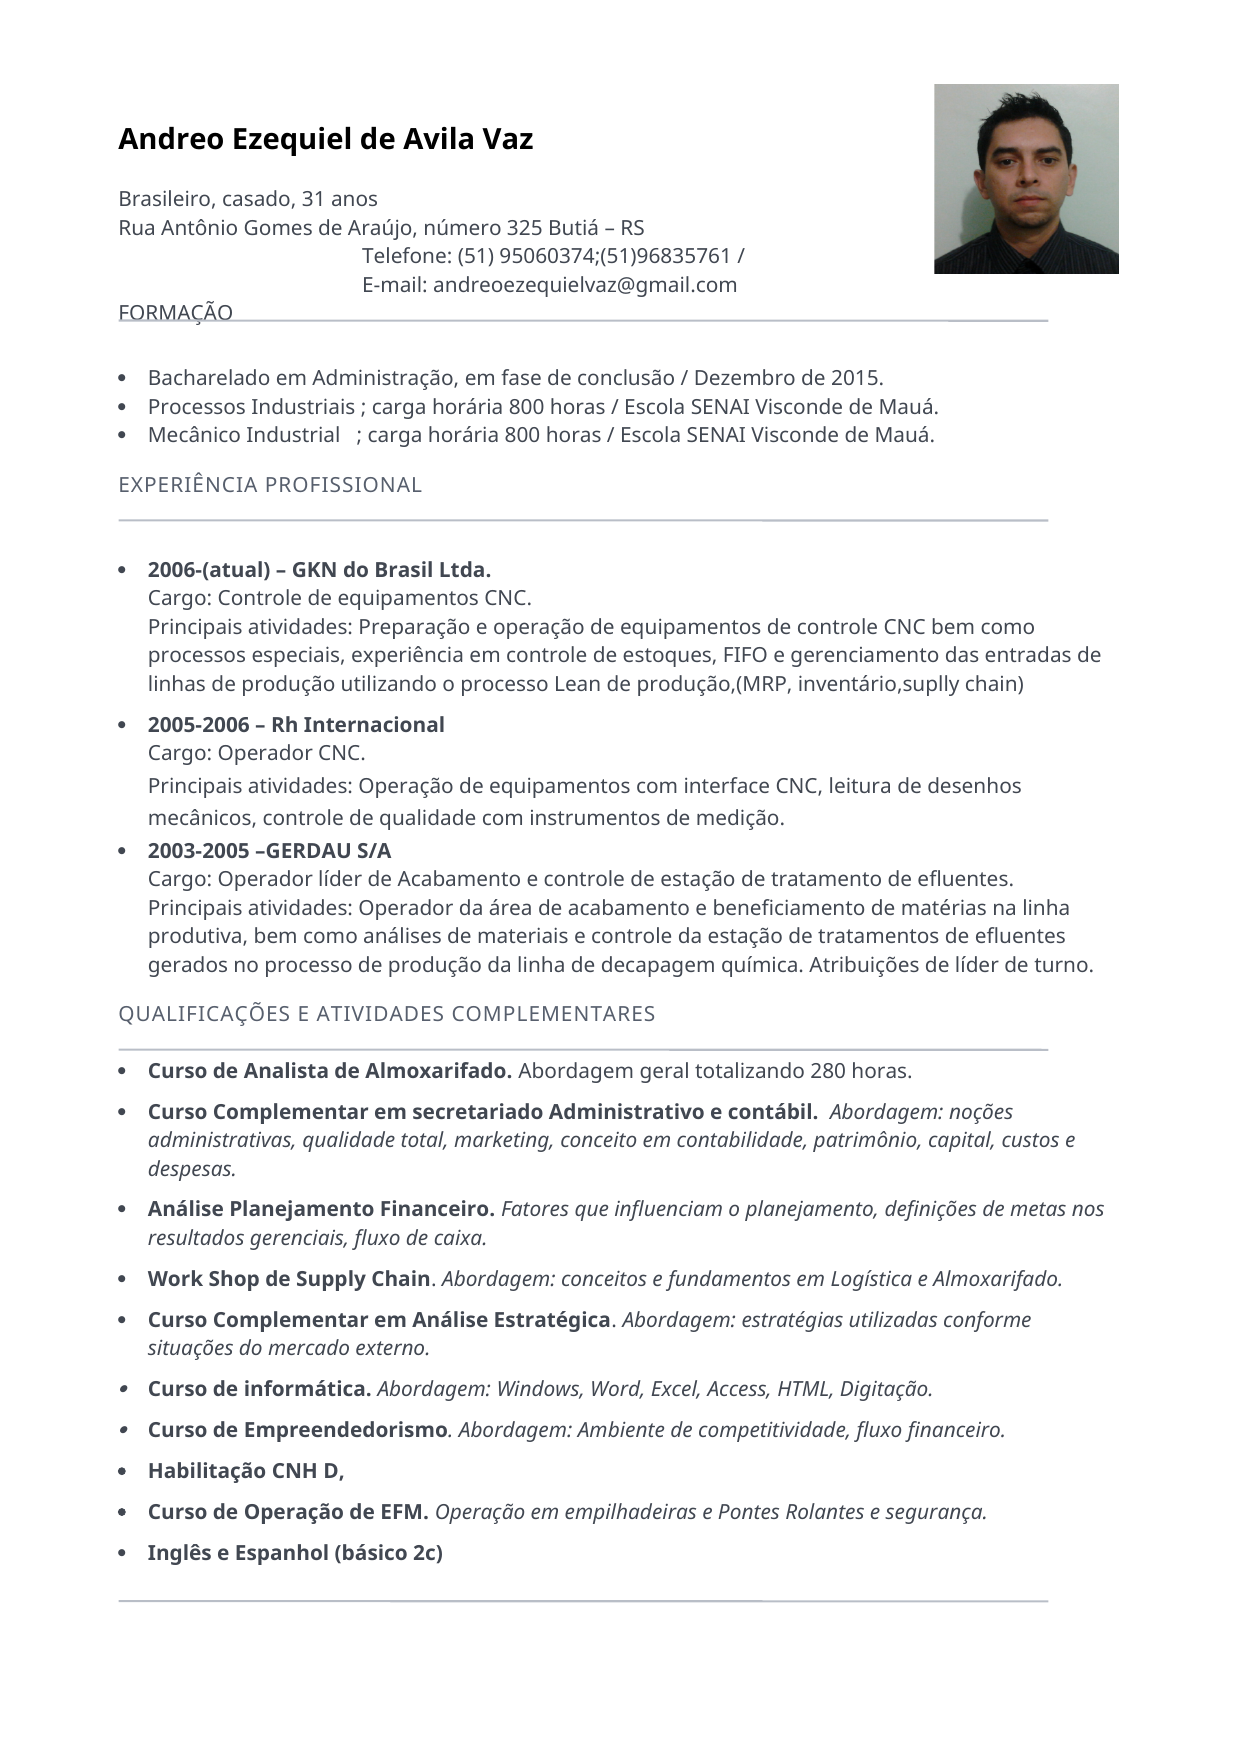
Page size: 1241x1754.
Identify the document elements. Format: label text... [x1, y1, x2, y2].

list Curso de Analista de Almoxarifado. Abordagem geral totalizando 280 horas. [118, 1056, 1122, 1084]
list 2005-2006 – Rh Internacional [118, 710, 1122, 738]
list Habilitação CNH D, [118, 1456, 1122, 1484]
list 2003-2005 –GERDAU S/A Cargo: Operador líder de Acabamento e controle de estação de tratamento de efluentes. [118, 836, 1122, 893]
list 2006-(atual) – GKN do Brasil Ltda. Cargo: Controle de equipamentos CNC. Principais atividades: Preparação e operação de equipamentos de controle CNC bem como processos especiais, experiência em controle de estoques, FIFO e gerenciamento das entradas de linhas de produção utilizando o processo Lean de produção,(MRP, inventário,suplly chain) [118, 555, 1122, 697]
picture [934, 84, 1119, 274]
list Curso de Operação de EFM. Operação em empilhadeiras e Pontes Rolantes e segurança. [118, 1497, 1122, 1526]
list Mecânico Industrial ; carga horária 800 horas / Escola SENAI Visconde de Mauá. [118, 420, 1122, 449]
text qualificações e atividades complementares [118, 999, 1122, 1027]
list Curso de Empreendedorismo. Abordagem: Ambiente de competitividade, fluxo financeiro. [118, 1415, 1122, 1444]
list Processos Industriais ; carga horária 800 horas / Escola SENAI Visconde de Mauá. [118, 392, 1122, 420]
text E-mail: andreoezequielvaz@gmail.com [118, 270, 1122, 298]
list Bacharelado em Administração, em fase de conclusão / Dezembro de 2015. [118, 363, 1122, 392]
list Cargo: Operador CNC. Principais atividades: Operação de equipamentos com interface CNC, leitura de desenhos mecânicos, controle de qualidade com instrumentos de medição. [148, 738, 1122, 832]
list Curso Complementar em Análise Estratégica. Abordagem: estratégias utilizadas conforme situações do mercado externo. [118, 1305, 1122, 1362]
text Brasileiro, casado, 31 anos Rua Antônio Gomes de Araújo, número 325 Butiá – RS Telefone: (51) 95060374;(51)96835761 / [118, 184, 934, 270]
text Andreo Ezequiel de Avila Vaz [118, 118, 934, 158]
list Análise Planejamento Financeiro. Fatores que influenciam o planejamento, definições de metas nos resultados gerenciais, fluxo de caixa. [118, 1194, 1122, 1251]
text FORMAÇÃO [118, 298, 1122, 359]
list Curso Complementar em secretariado Administrativo e contábil. Abordagem: noções administrativas, qualidade total, marketing, conceito em contabilidade, patrimônio, capital, custos e despesas. [118, 1097, 1122, 1182]
list Principais atividades: Operador da área de acabamento e beneficiamento de matérias na linha produtiva, bem como análises de materiais e controle da estação de tratamentos de efluentes gerados no processo de produção da linha de decapagem química. Atribuições de líder de turno. [148, 893, 1122, 978]
list Curso de informática. Abordagem: Windows, Word, Excel, Access, HTML, Digitação. [118, 1374, 1122, 1403]
list Work Shop de Supply Chain. Abordagem: conceitos e fundamentos em Logística e Almoxarifado. [118, 1264, 1122, 1292]
text EXPERIÊNCIA PROFISSIONAL [118, 470, 1122, 498]
list Inglês e Espanhol (básico 2c) [118, 1538, 1122, 1566]
